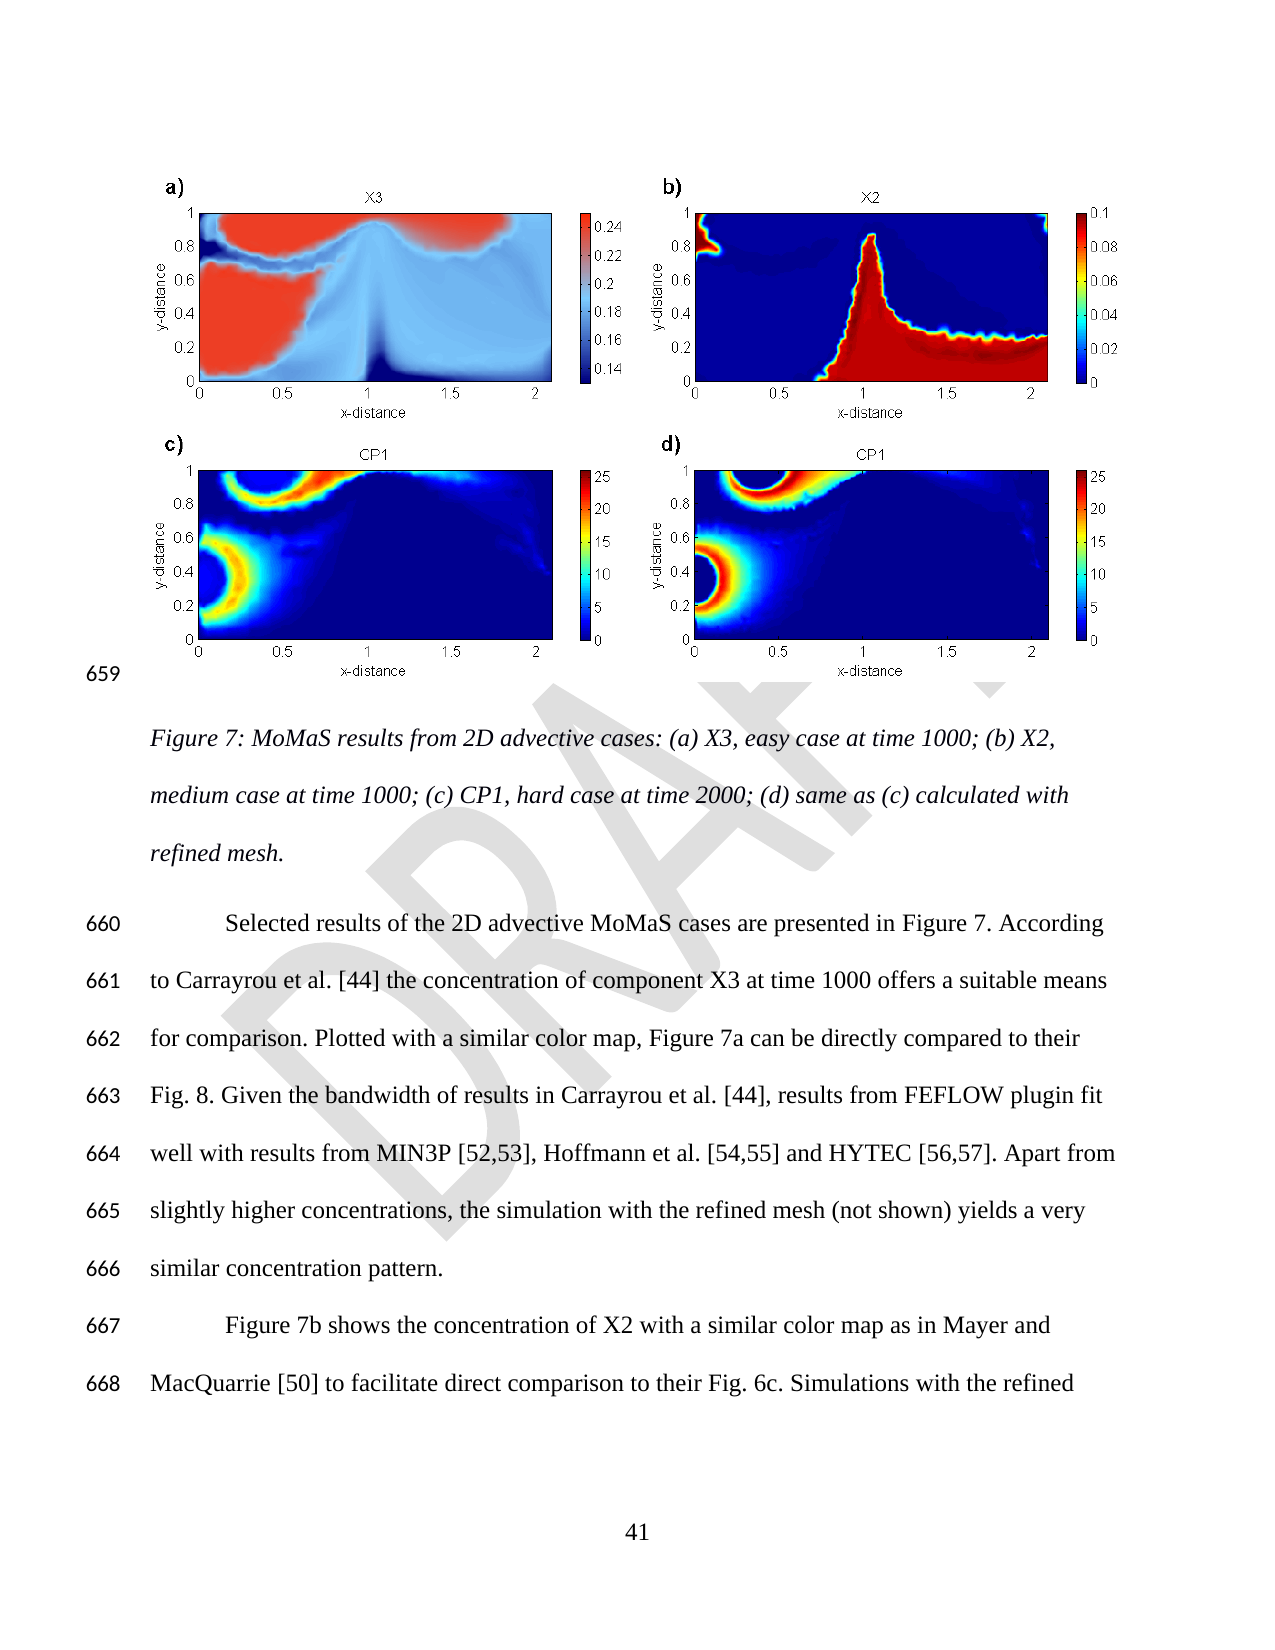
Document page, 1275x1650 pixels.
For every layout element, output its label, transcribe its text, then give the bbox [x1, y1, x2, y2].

text Figure 7: MoMaS results from 2D advective cases: (a) X3, easy case at time 1000; (b) X2, medium case at time 1000; (c) CP1, hard case at time 2000; (d) same as (c) calculated with refined mesh. [150, 723, 1125, 867]
text Selected results of the 2D advective MoMaS cases are presented in Figure 7. According to Carrayrou et al. [44] the concentration of component X3 at time 1000 offers a suitable means for comparison. Plotted with a similar color map, Figure 7a can be directly compared to their Fig. 8. Given the bandwidth of results in Carrayrou et al. [44], results from FEFLOW plugin fit well with results from MIN3P [52,53], Hoffmann et al. [54,55] and HYTEC [56,57]. Apart from slightly higher concentrations, the simulation with the refined mesh (not shown) yields a very similar concentration pattern. [150, 908, 1125, 1282]
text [150, 1310, 1125, 1397]
